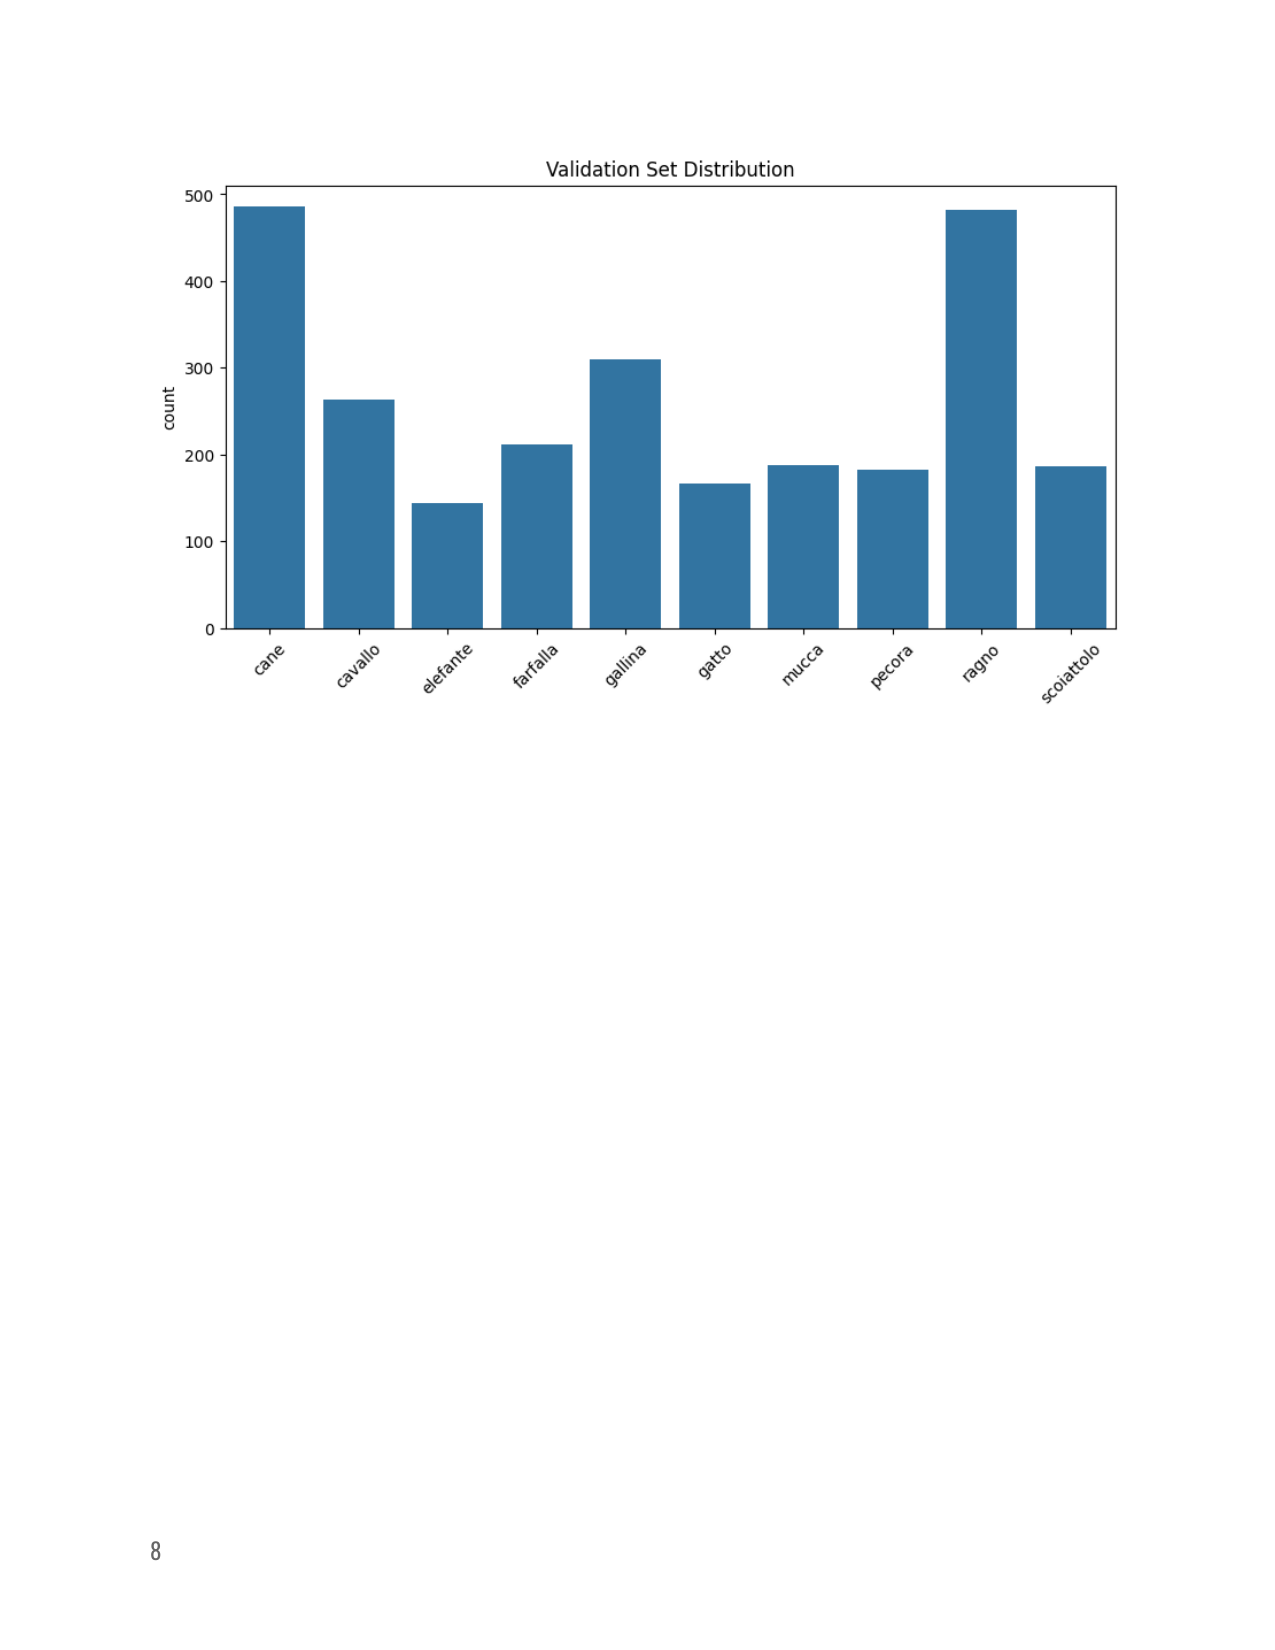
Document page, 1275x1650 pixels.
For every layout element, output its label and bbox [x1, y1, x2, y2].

picture [150, 150, 1125, 717]
